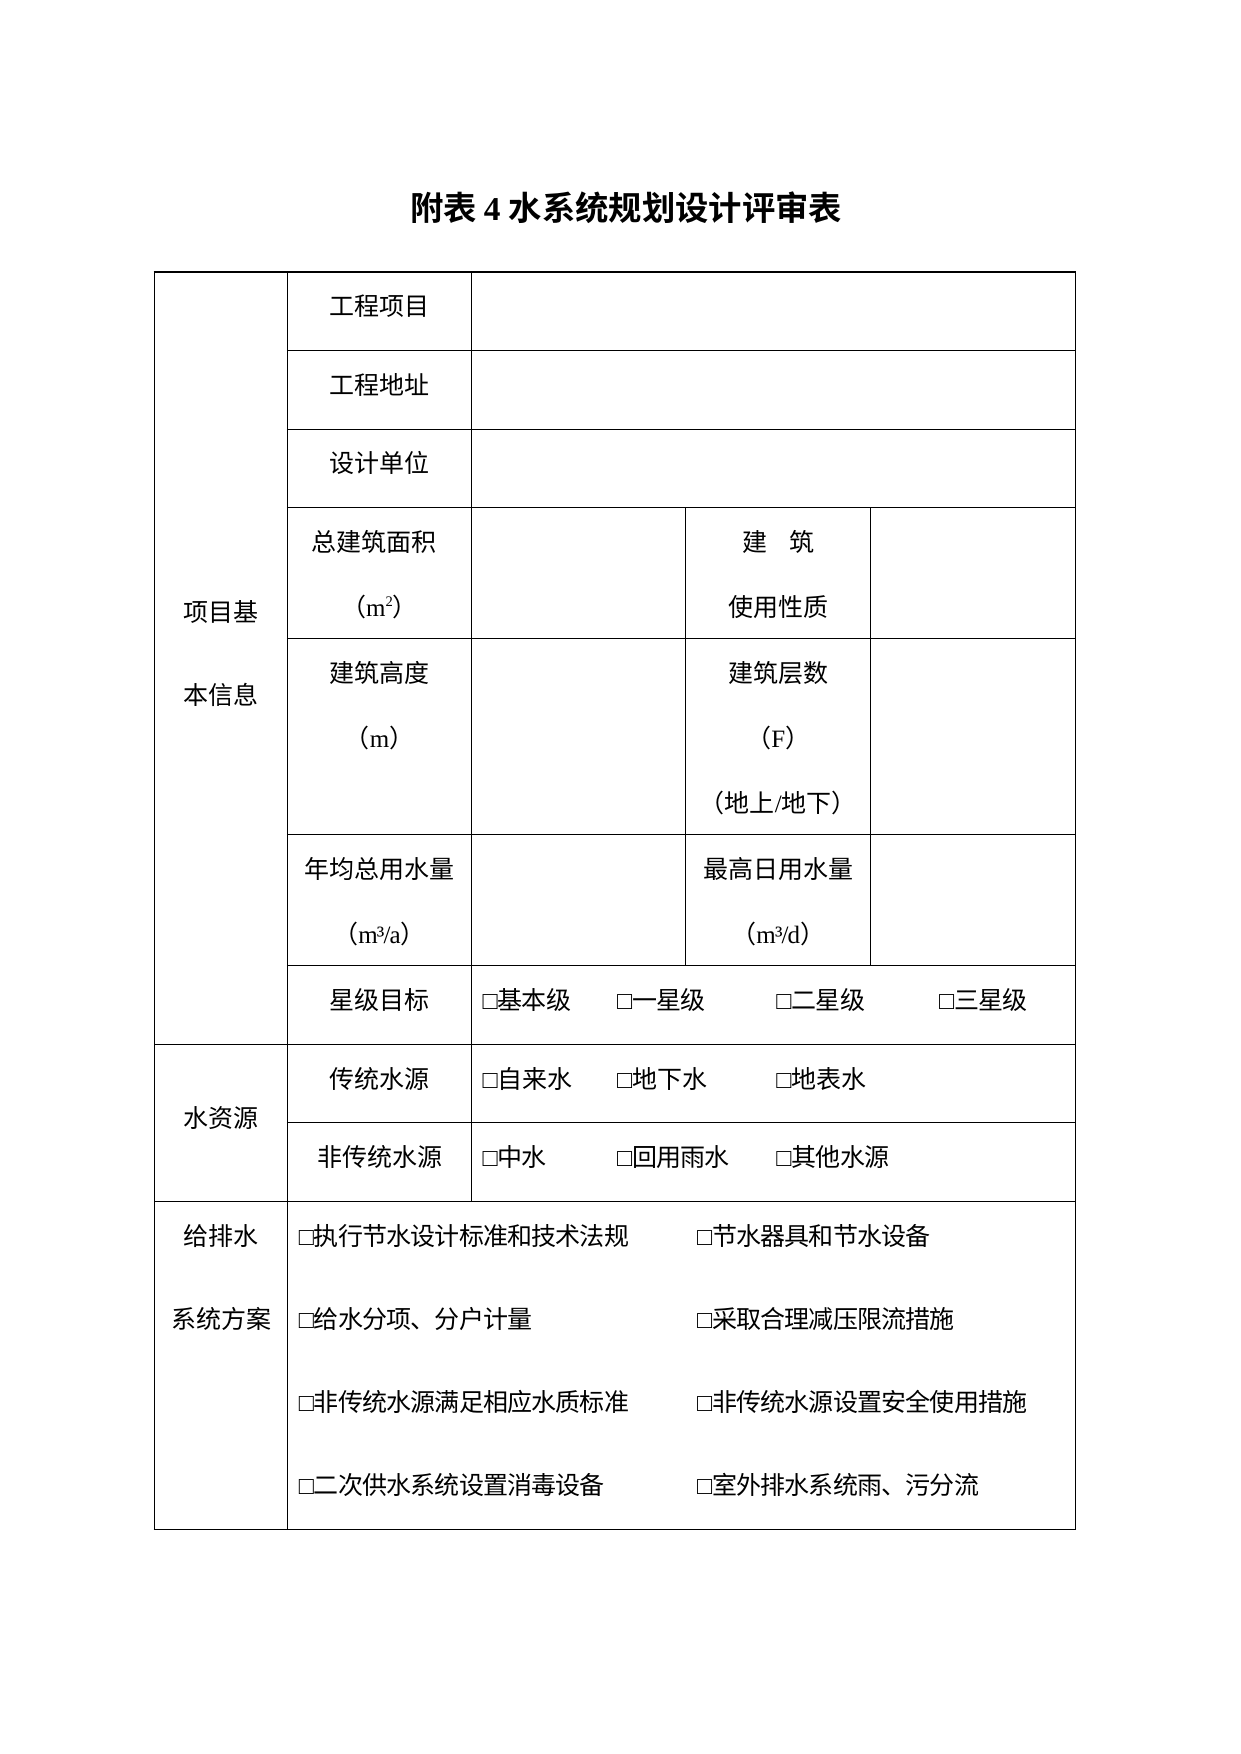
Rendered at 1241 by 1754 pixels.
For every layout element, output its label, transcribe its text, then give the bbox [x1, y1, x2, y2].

table_cell 星级目标 [288, 966, 471, 1044]
table_cell □自来水 [472, 1045, 606, 1122]
table_cell 设计单位 [288, 430, 471, 507]
table_cell [871, 508, 1075, 638]
table_cell □基本级 [472, 966, 606, 1044]
table_cell 年均总用水量 （m³/a） [288, 835, 471, 965]
table_cell □地下水 [606, 1045, 765, 1122]
table_cell [472, 835, 685, 965]
table_cell 最高日用水量 （m³/d） [686, 835, 870, 965]
table_cell 建筑高度 （m） [288, 639, 471, 834]
table_cell □回用雨水 [606, 1123, 765, 1201]
table_cell [871, 835, 1075, 965]
table_cell 给排水 系统方案 [155, 1202, 287, 1529]
table_header 工程项目 [288, 273, 471, 350]
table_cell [288, 1202, 686, 1529]
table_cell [686, 1202, 1075, 1529]
table_cell [928, 1123, 1075, 1201]
table_cell 总建筑面积 （m2） [288, 508, 471, 638]
table_cell 传统水源 [288, 1045, 471, 1122]
table_cell 工程地址 [288, 351, 471, 428]
table_cell [928, 1045, 1075, 1122]
table_header 项目基 本信息 [155, 273, 287, 1044]
table_cell □三星级 [928, 966, 1075, 1044]
table_cell [472, 430, 1075, 507]
table_cell [871, 639, 1075, 834]
table_cell [472, 351, 1075, 428]
table_cell 非传统水源 [288, 1123, 471, 1201]
table_cell 建 筑 使用性质 [686, 508, 870, 638]
table_cell □地表水 [765, 1045, 928, 1122]
table_cell [472, 639, 685, 834]
table_cell □一星级 [606, 966, 765, 1044]
table_header [472, 273, 1075, 350]
table_cell 建筑层数（F） （地上/地下） [686, 639, 870, 834]
table_cell [472, 508, 685, 638]
table_cell 水资源 [155, 1045, 287, 1201]
text 附表4 水系统规划设计评审表 [165, 174, 1087, 239]
table_cell □其他水源 [765, 1123, 928, 1201]
table_cell □中水 [472, 1123, 606, 1201]
table_cell □二星级 [765, 966, 928, 1044]
